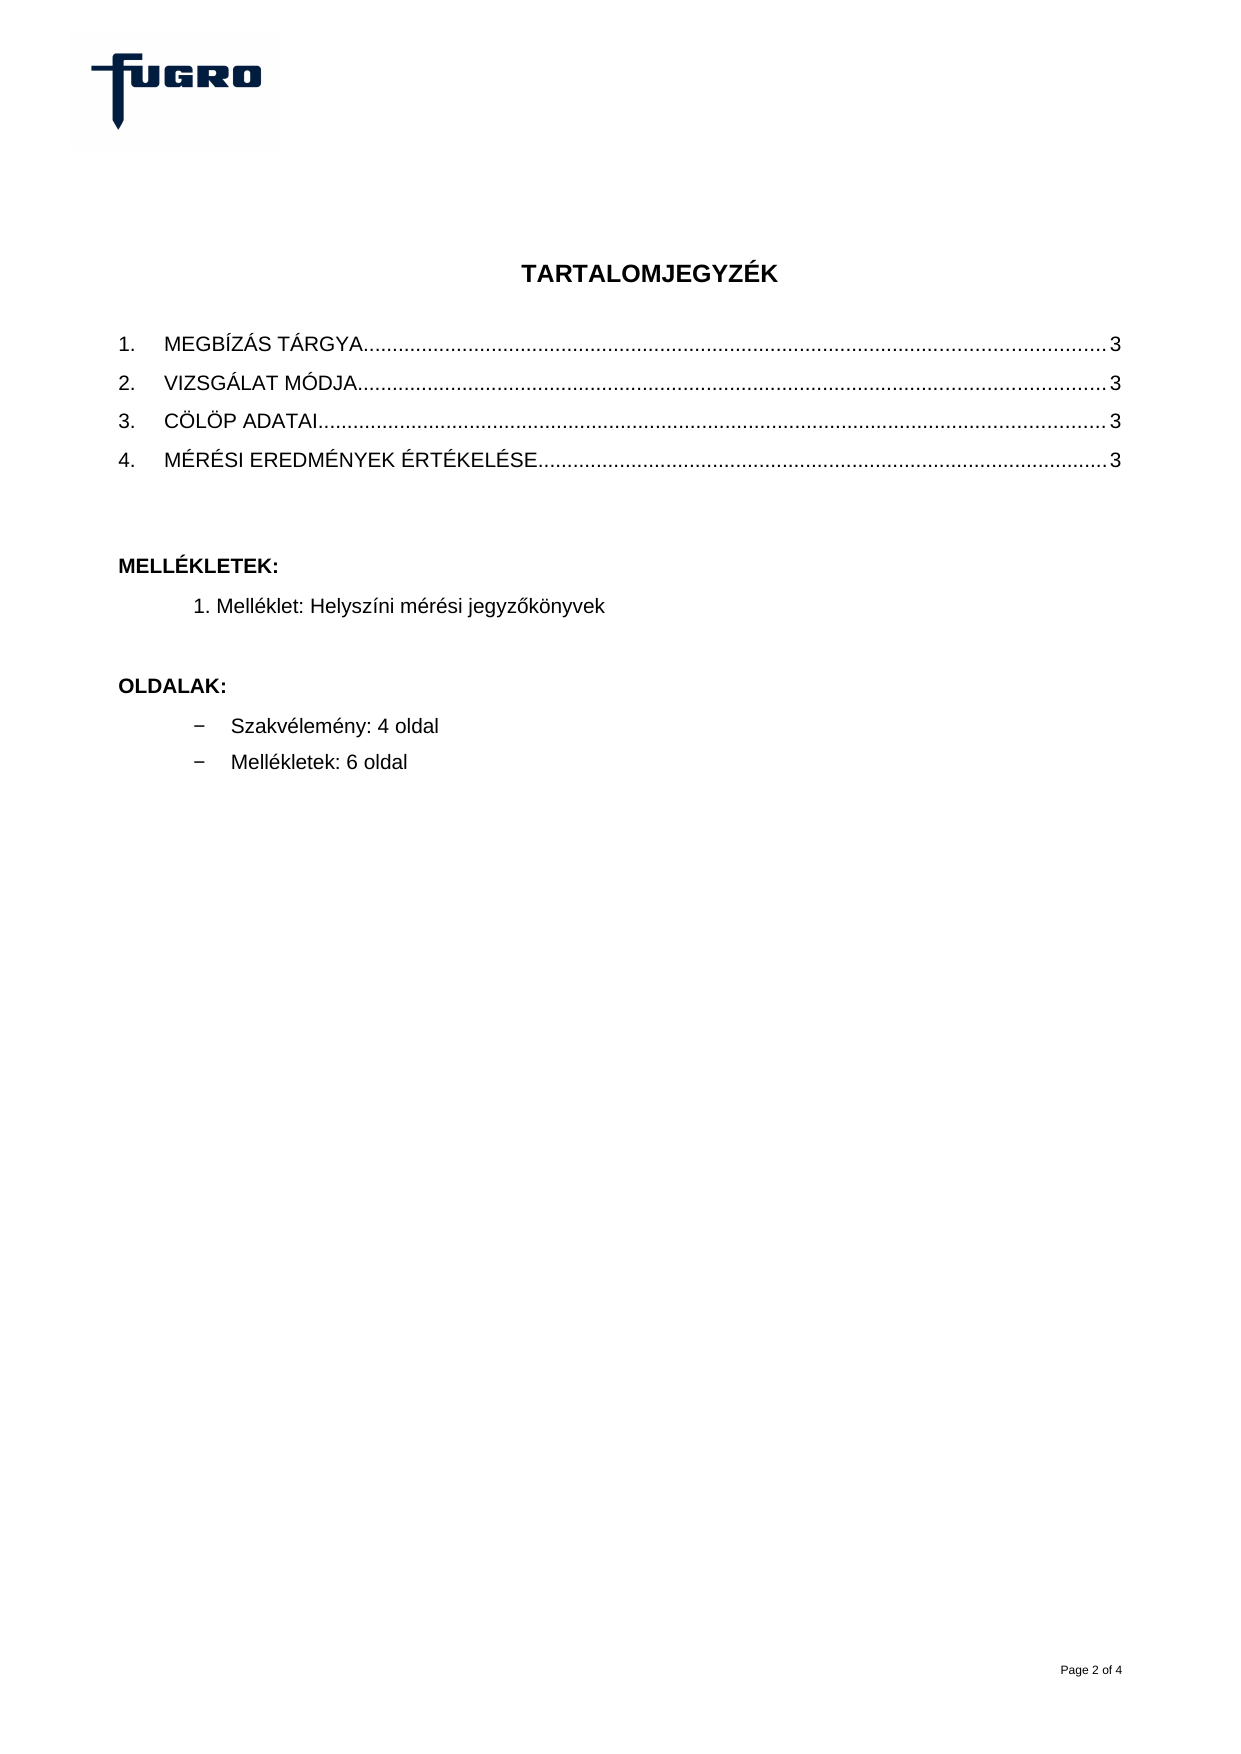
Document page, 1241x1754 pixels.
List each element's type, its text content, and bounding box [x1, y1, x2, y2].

text 1. Melléklet: Helyszíni mérési jegyzőkönyvek [118, 594, 1122, 618]
list Szakvélemény: 4 oldal [193, 714, 1122, 738]
text MELLÉKLETEK: [118, 554, 1122, 578]
picture [70, 32, 282, 151]
list Mellékletek: 6 oldal [193, 750, 1122, 774]
text OLDALAK: [118, 674, 1122, 698]
